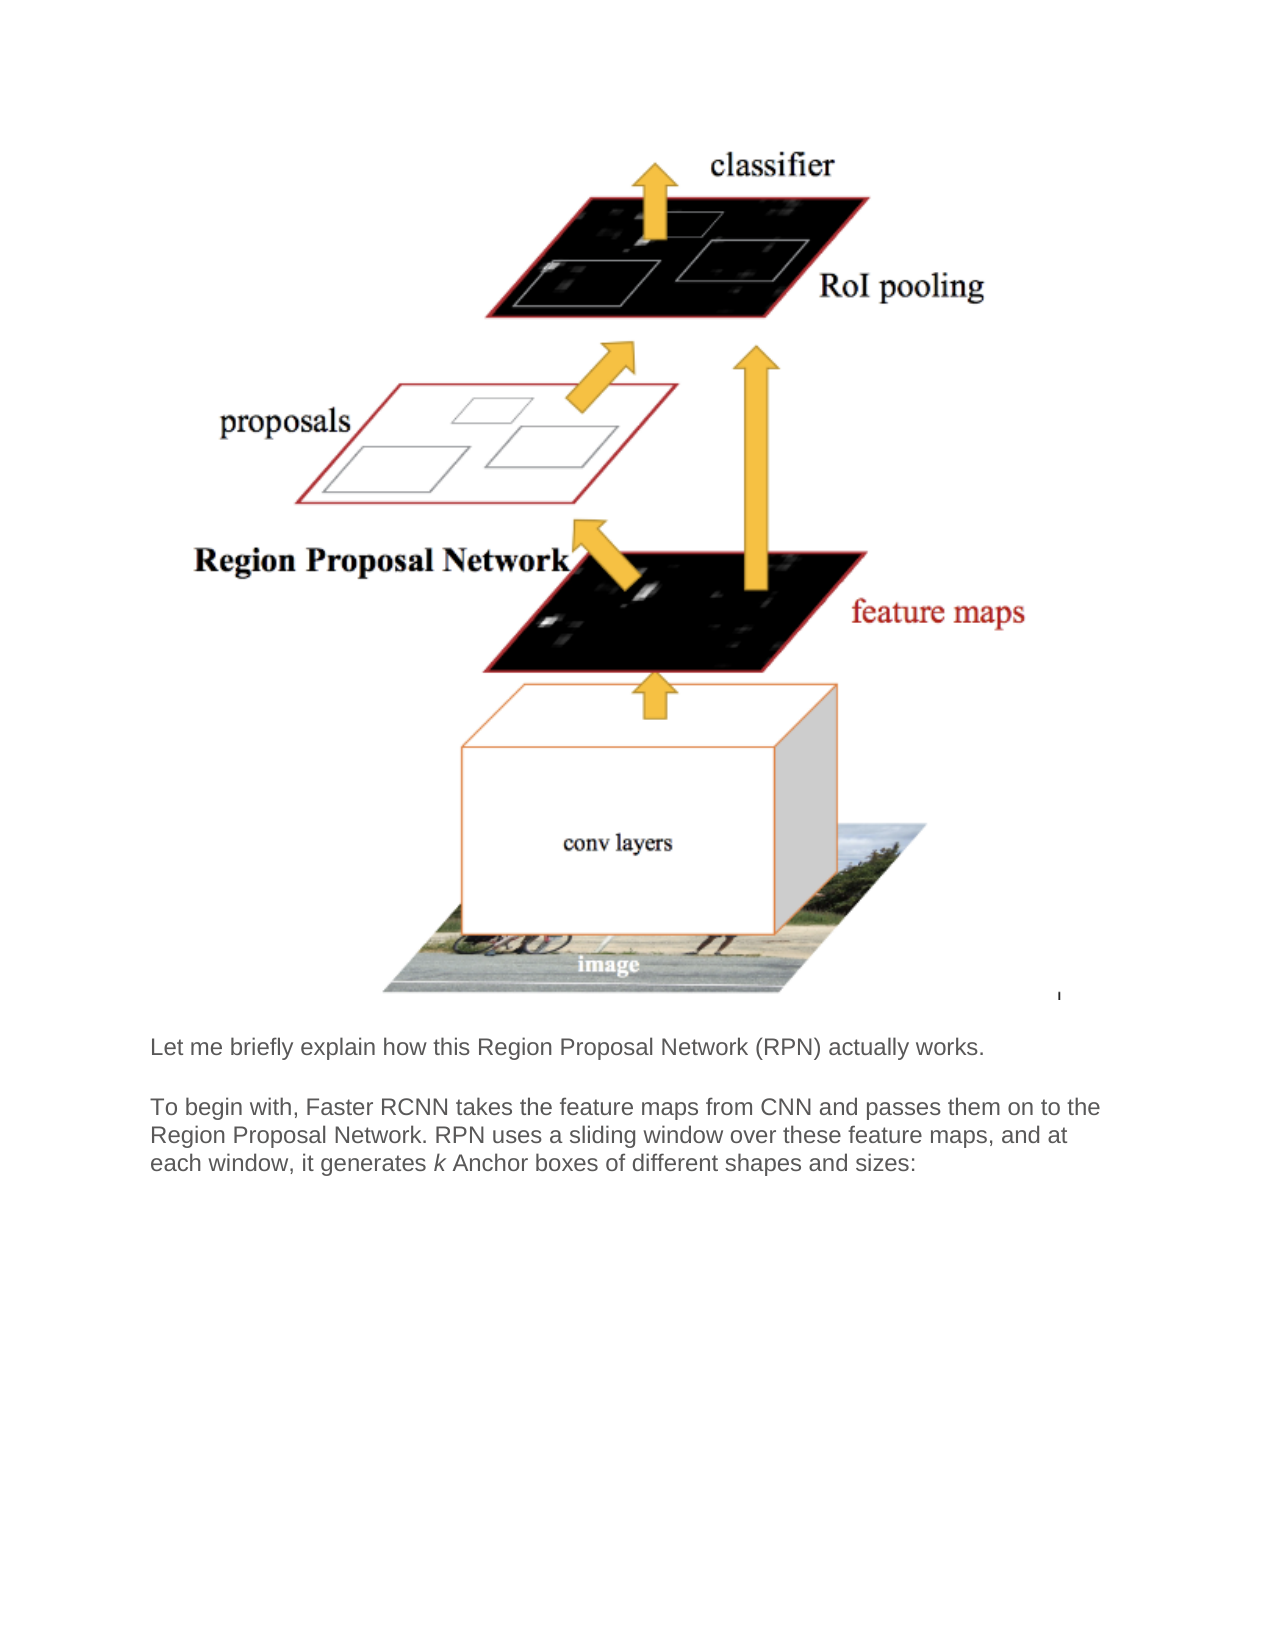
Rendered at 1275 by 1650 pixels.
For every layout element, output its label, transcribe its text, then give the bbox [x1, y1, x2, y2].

text Let me briefly explain how this Region Proposal Network (RPN) actually works. [150, 1033, 1125, 1060]
picture [150, 150, 1100, 1000]
text To begin with, Faster RCNN takes the feature maps from CNN and passes them on to the Region Proposal Network. RPN uses a sliding window over these feature maps, and at each window, it generates k Anchor boxes of different shapes and sizes: [150, 1093, 1125, 1176]
